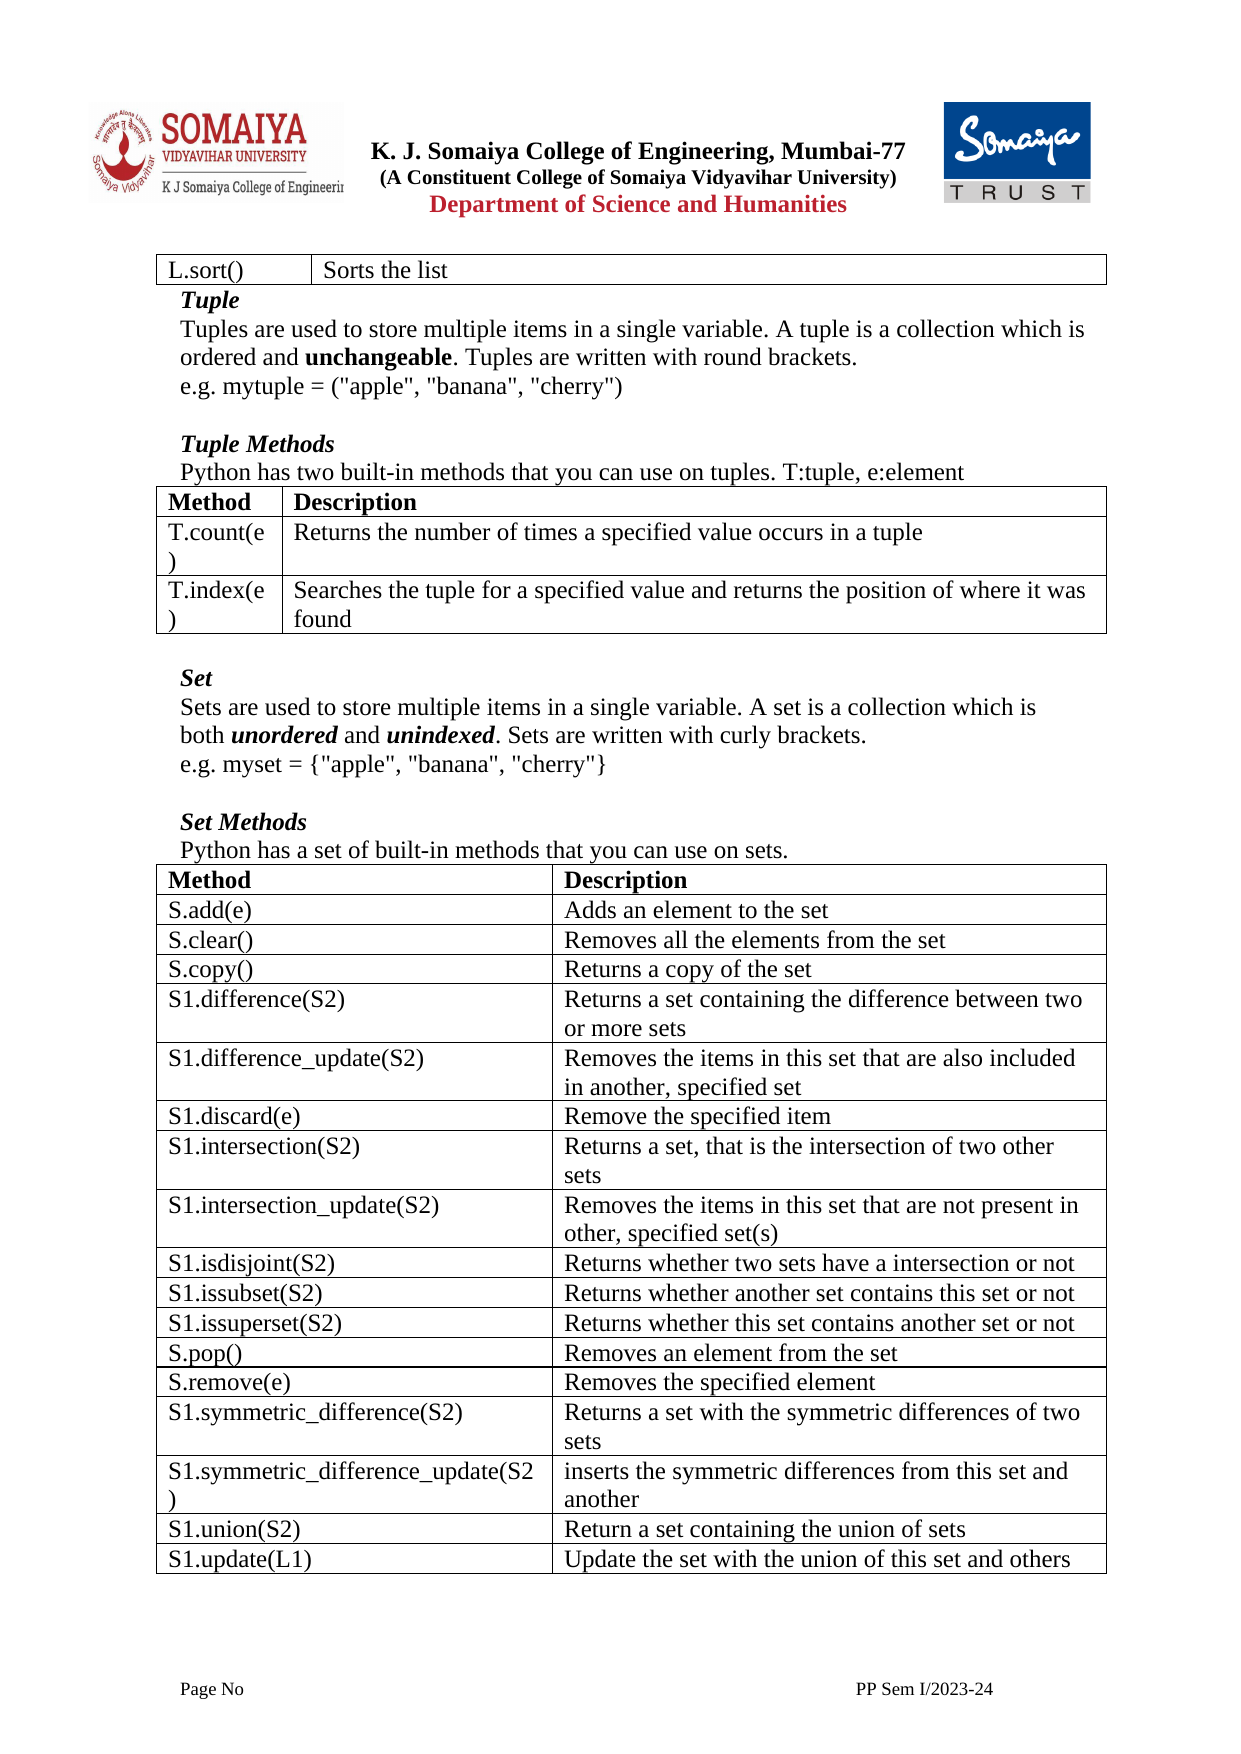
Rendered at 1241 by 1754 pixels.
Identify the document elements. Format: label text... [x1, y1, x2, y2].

table_cell S.copy() [157, 955, 552, 983]
table_cell S1.difference(S2) [157, 984, 552, 1042]
table_cell Removes all the elements from the set [553, 925, 1106, 953]
table_cell S.pop() [157, 1338, 552, 1366]
table_cell L.sort() [157, 255, 311, 284]
table_cell Returns whether another set contains this set or not [553, 1278, 1106, 1307]
table_cell Removes an element from the set [553, 1338, 1106, 1366]
table_cell Returns a set with the symmetric differences of two sets [553, 1397, 1106, 1455]
subtitle Set Methods [180, 807, 1107, 835]
table_cell S1.intersection_update(S2) [157, 1190, 552, 1247]
table_cell S1.union(S2) [157, 1514, 552, 1543]
table_cell S.remove(e) [157, 1368, 552, 1396]
table_cell Removes the items in this set that are not present in other, specified set(s) [553, 1190, 1106, 1247]
table_cell Returns whether two sets have a intersection or not [553, 1248, 1106, 1277]
table_cell S.add(e) [157, 895, 552, 924]
table_cell Removes the items in this set that are also included in another, specified set [553, 1043, 1106, 1100]
table_cell S1.update(L1) [157, 1544, 552, 1573]
table_cell S1.discard(e) [157, 1101, 552, 1130]
text e.g. myset = {"apple", "banana", "cherry"} [180, 749, 1107, 778]
table_cell S1.difference_update(S2) [157, 1043, 552, 1100]
table_cell Returns the number of times a specified value occurs in a tuple [283, 517, 1106, 574]
table_cell Adds an element to the set [553, 895, 1106, 924]
text e.g. mytuple = ("apple", "banana", "cherry") [180, 371, 1107, 400]
text Tuples are used to store multiple items in a single variable. A tuple is a collection which is ordered and unchangeable. Tuples are written with round brackets. [180, 314, 1107, 371]
text Python has two built-in methods that you can use on tuples. T:tuple, e:element [180, 457, 1107, 486]
table_cell Removes the specified element [553, 1368, 1106, 1396]
table_cell inserts the symmetric differences from this set and another [553, 1456, 1106, 1513]
table_cell S1.issubset(S2) [157, 1278, 552, 1307]
table_cell Update the set with the union of this set and others [553, 1544, 1106, 1573]
table_cell Remove the specified item [553, 1101, 1106, 1130]
table_cell S1.intersection(S2) [157, 1131, 552, 1189]
table_cell Searches the tuple for a specified value and returns the position of where it was found [283, 576, 1106, 633]
table_cell Returns whether this set contains another set or not [553, 1308, 1106, 1337]
subtitle Tuple Methods [180, 429, 1107, 457]
table_cell S1.isdisjoint(S2) [157, 1248, 552, 1277]
table_cell Returns a copy of the set [553, 955, 1106, 983]
subtitle Set [180, 663, 1107, 692]
subtitle Tuple [180, 285, 1107, 314]
picture [88, 102, 344, 203]
table_cell Returns a set containing the difference between two or more sets [553, 984, 1106, 1042]
table_header Method [157, 487, 282, 516]
table_cell S1.symmetric_difference_update(S2) [157, 1456, 552, 1513]
table_cell T.count(e) [157, 517, 282, 574]
table_header Description [553, 865, 1106, 894]
table_header Description [283, 487, 1106, 516]
table_cell T.index(e) [157, 576, 282, 633]
table_cell S.clear() [157, 925, 552, 953]
table_cell S1.issuperset(S2) [157, 1308, 552, 1337]
table_cell Return a set containing the union of sets [553, 1514, 1106, 1543]
table_header Method [157, 865, 552, 894]
text Python has a set of built-in methods that you can use on sets. [180, 835, 1107, 864]
table_cell S1.symmetric_difference(S2) [157, 1397, 552, 1455]
table_cell Returns a set, that is the intersection of two other sets [553, 1131, 1106, 1189]
picture [943, 102, 1091, 203]
text Sets are used to store multiple items in a single variable. A set is a collection which is both unordered and unindexed. Sets are written with curly brackets. [180, 692, 1107, 749]
table_cell Sorts the list [312, 255, 1106, 284]
